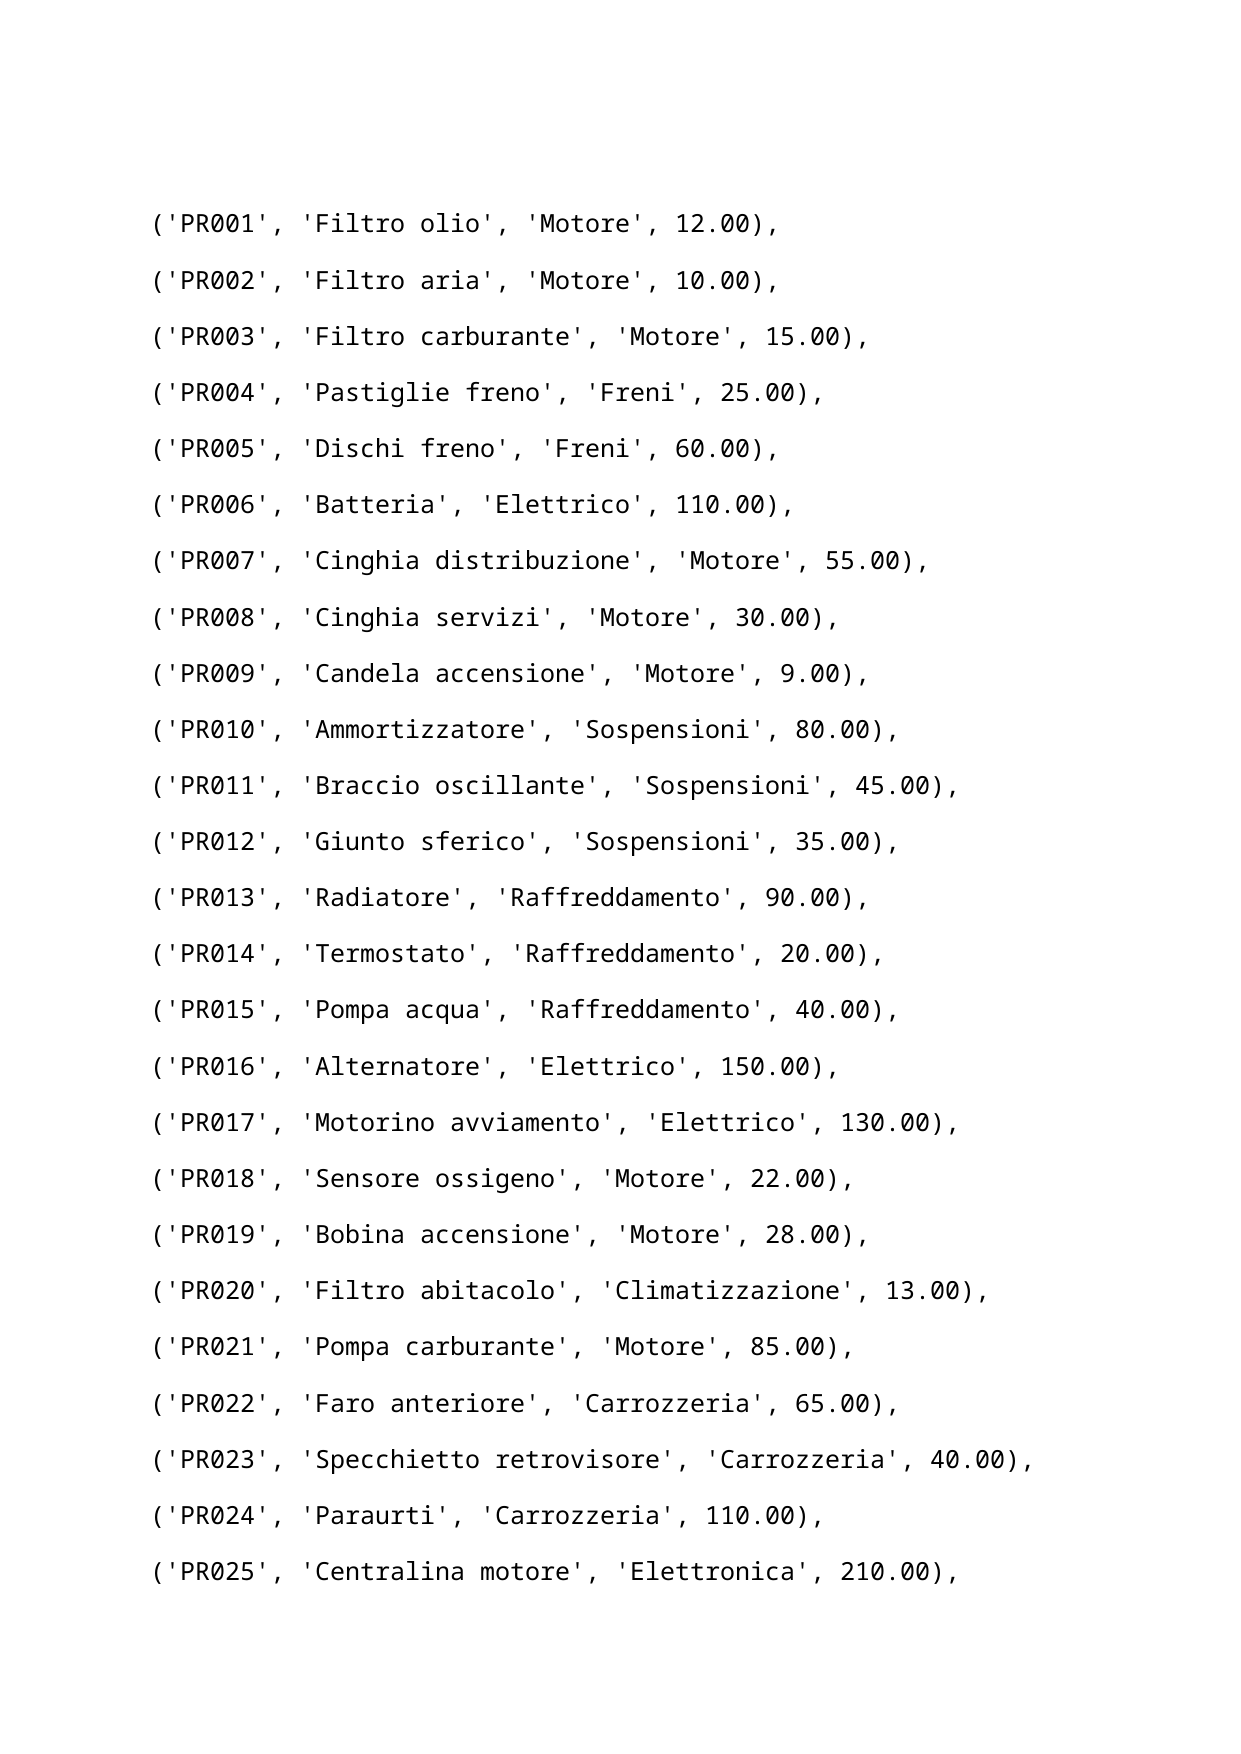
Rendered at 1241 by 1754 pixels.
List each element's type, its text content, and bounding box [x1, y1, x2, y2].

text ('PR020', 'Filtro abitacolo', 'Climatizzazione', 13.00), [150, 1273, 1090, 1307]
text ('PR012', 'Giunto sferico', 'Sospensioni', 35.00), [150, 824, 1090, 858]
text ('PR005', 'Dischi freno', 'Freni', 60.00), [150, 431, 1090, 465]
text ('PR008', 'Cinghia servizi', 'Motore', 30.00), [150, 599, 1090, 633]
text ('PR007', 'Cinghia distribuzione', 'Motore', 55.00), [150, 543, 1090, 577]
text ('PR016', 'Alternatore', 'Elettrico', 150.00), [150, 1048, 1090, 1082]
text ('PR023', 'Specchietto retrovisore', 'Carrozzeria', 40.00), [150, 1441, 1090, 1475]
text ('PR019', 'Bobina accensione', 'Motore', 28.00), [150, 1217, 1090, 1251]
text ('PR022', 'Faro anteriore', 'Carrozzeria', 65.00), [150, 1385, 1090, 1419]
text ('PR010', 'Ammortizzatore', 'Sospensioni', 80.00), [150, 711, 1090, 746]
text ('PR003', 'Filtro carburante', 'Motore', 15.00), [150, 318, 1090, 352]
text ('PR024', 'Paraurti', 'Carrozzeria', 110.00), [150, 1497, 1090, 1532]
text ('PR002', 'Filtro aria', 'Motore', 10.00), [150, 262, 1090, 296]
text ('PR017', 'Motorino avviamento', 'Elettrico', 130.00), [150, 1104, 1090, 1138]
text ('PR014', 'Termostato', 'Raffreddamento', 20.00), [150, 936, 1090, 970]
text ('PR001', 'Filtro olio', 'Motore', 12.00), [150, 206, 1090, 240]
text ('PR006', 'Batteria', 'Elettrico', 110.00), [150, 487, 1090, 521]
text ('PR015', 'Pompa acqua', 'Raffreddamento', 40.00), [150, 992, 1090, 1026]
text ('PR004', 'Pastiglie freno', 'Freni', 25.00), [150, 374, 1090, 409]
text ('PR018', 'Sensore ossigeno', 'Motore', 22.00), [150, 1161, 1090, 1195]
text ('PR025', 'Centralina motore', 'Elettronica', 210.00), [150, 1554, 1090, 1588]
text ('PR009', 'Candela accensione', 'Motore', 9.00), [150, 655, 1090, 689]
text ('PR013', 'Radiatore', 'Raffreddamento', 90.00), [150, 880, 1090, 914]
text ('PR021', 'Pompa carburante', 'Motore', 85.00), [150, 1329, 1090, 1363]
text ('PR011', 'Braccio oscillante', 'Sospensioni', 45.00), [150, 768, 1090, 802]
